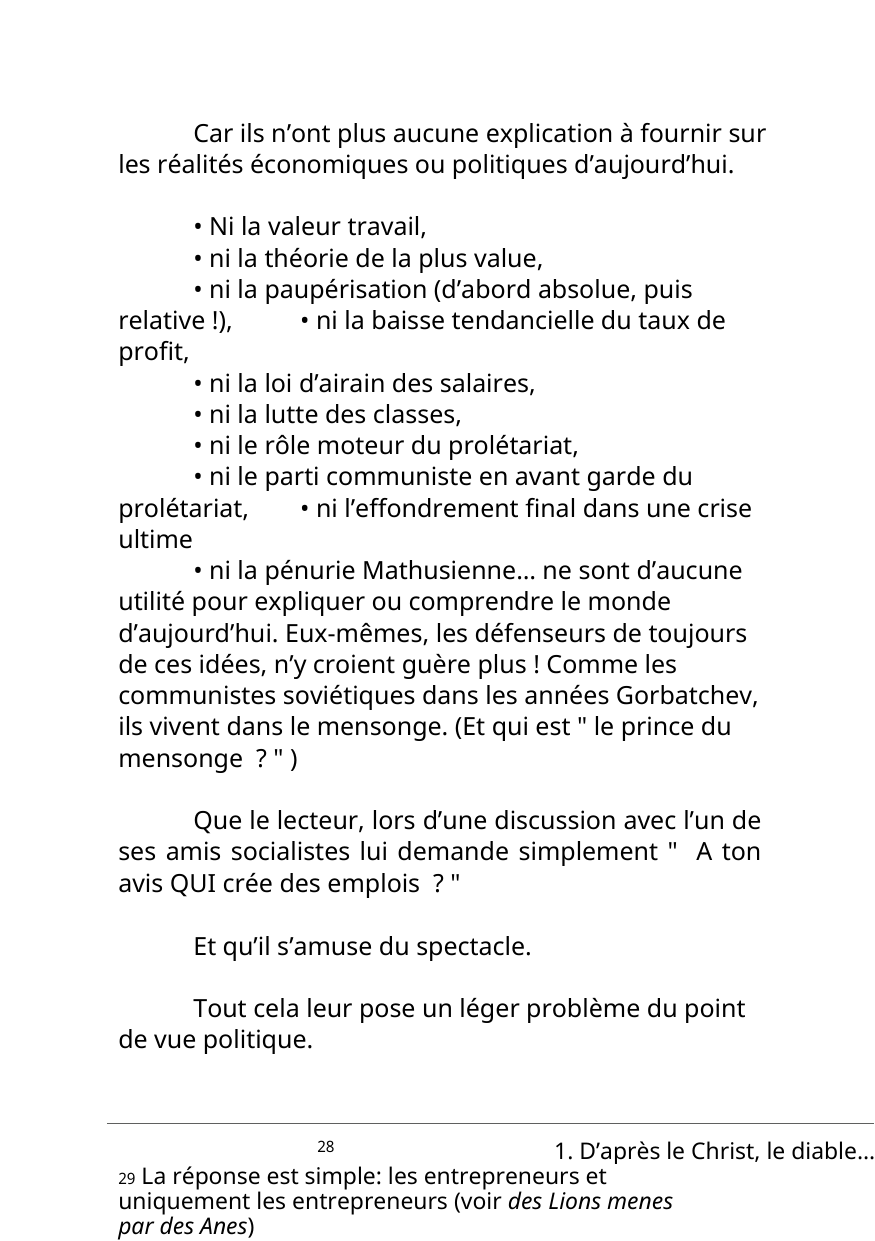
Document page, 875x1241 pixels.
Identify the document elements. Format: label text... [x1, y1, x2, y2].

text • Ni la valeur travail, • ni la théorie de la plus value, • ni la paupérisation (d’abord absolue, puis relative !), • ni la baisse tendancielle du taux de profit, • ni la loi d’airain des salaires, • ni la lutte des classes, • ni le rôle moteur du prolétariat, • ni le parti communiste en avant garde du prolétariat, • ni l’effondrement final dans une crise ultime • ni la pénurie Mathusienne… ne sont d’aucune utilité pour expliquer ou comprendre le monde d’aujourd’hui. Eux-mêmes, les défenseurs de toujours de ces idées, n’y croient guère plus ! Comme les communistes soviétiques dans les années Gorbatchev, ils vivent dans le mensonge. (Et qui est " le prince du mensonge ? " ) [118, 211, 769, 773]
text Tout cela leur pose un léger problème du point de vue politique. [118, 992, 769, 1054]
text Car ils n’ont plus aucune explication à fournir sur les réalités économiques ou politiques d’aujourd’hui. [118, 117, 769, 179]
text Et qu’il s’amuse du spectacle. [193, 933, 874, 961]
table_header 28 [107, 1124, 544, 1164]
text Que le lecteur, lors d’une discussion avec l’un de ses amis socialistes lui demande simplement " A ton avis QUI crée des emplois ? " [118, 804, 762, 898]
table_header 1. D’après le Christ, le diable… [544, 1124, 874, 1164]
text 29 La réponse est simple: les entrepreneurs et uniquement les entrepreneurs (voir des Lions menes par des Anes) [118, 1164, 679, 1239]
